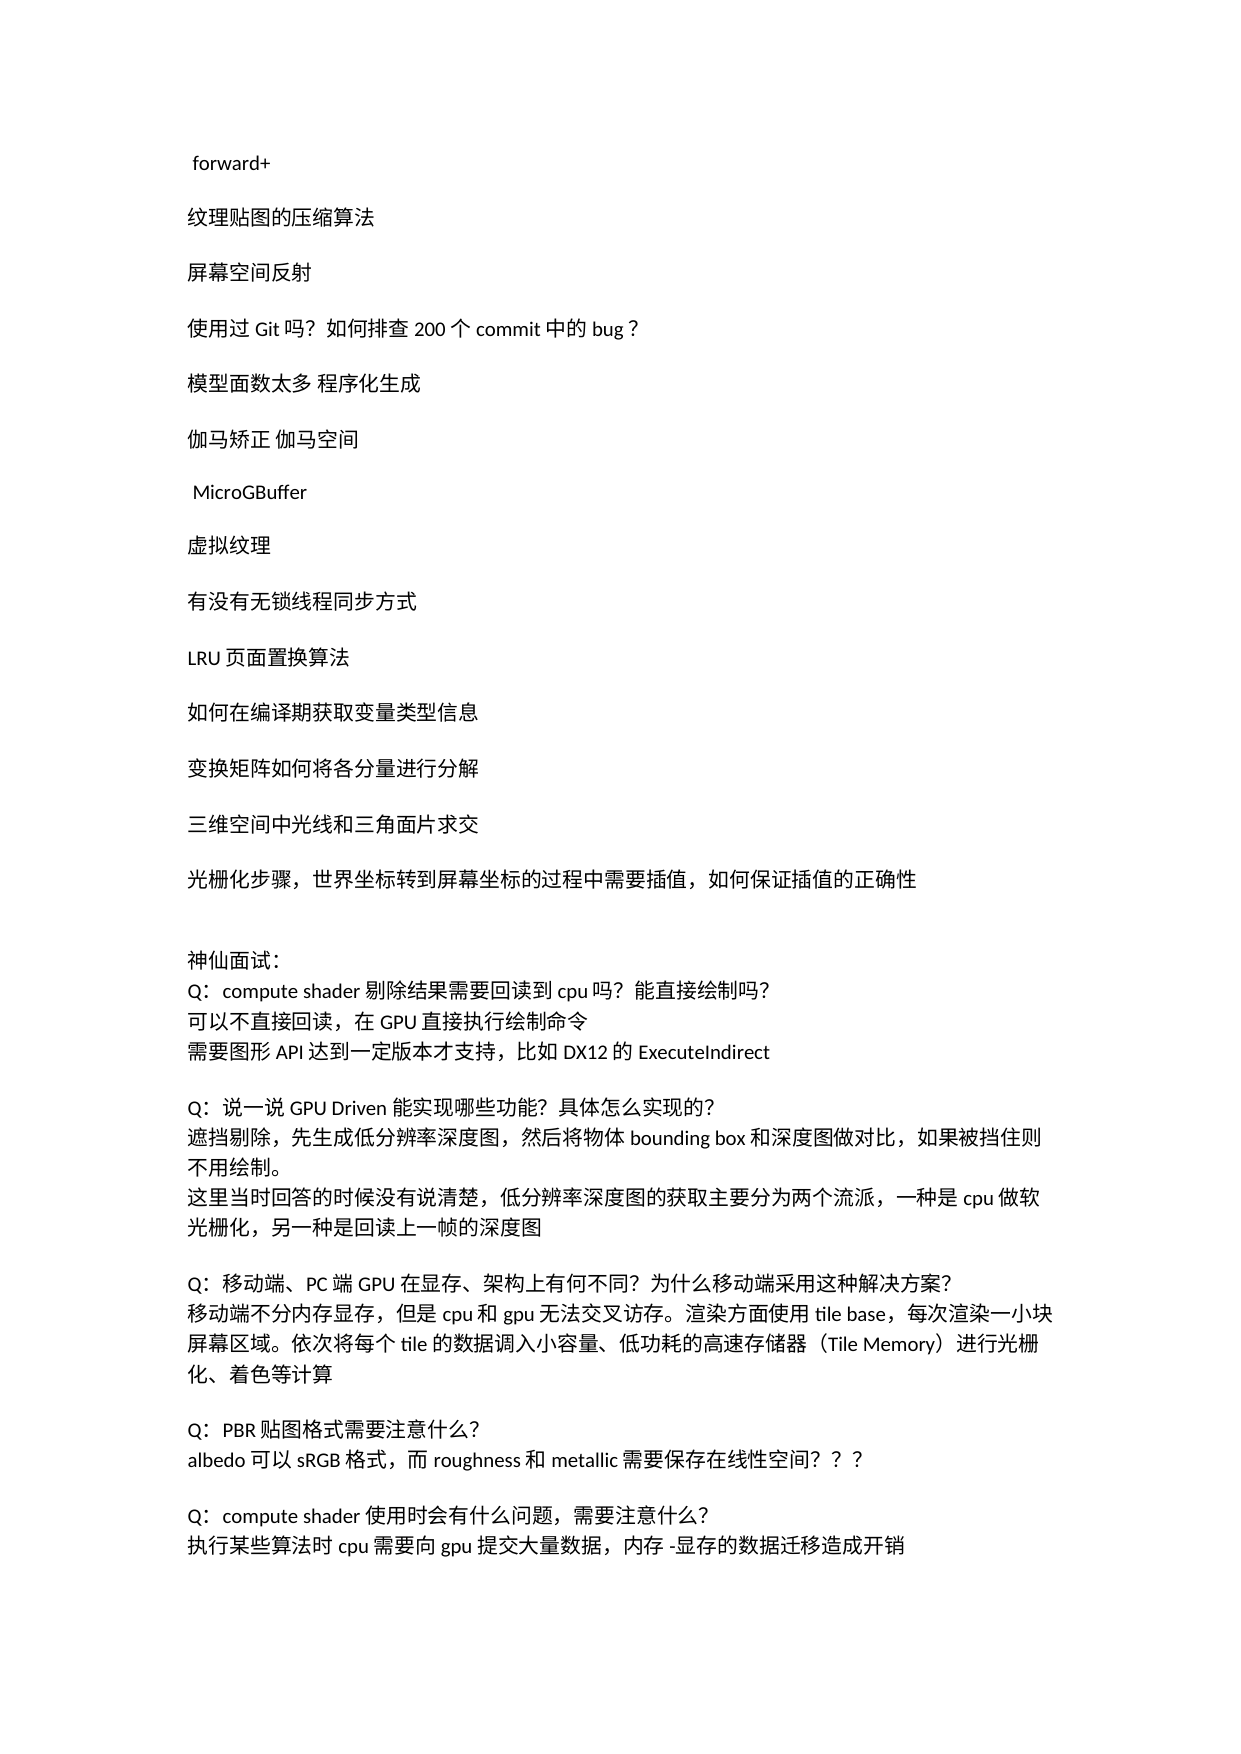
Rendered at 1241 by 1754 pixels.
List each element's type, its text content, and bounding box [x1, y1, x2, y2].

text 屏幕空间反射 [187, 256, 1053, 287]
text Q：说一说 GPU Driven 能实现哪些功能？具体怎么实现的？ [187, 1091, 1053, 1121]
text 需要图形 API 达到一定版本才支持，比如 DX12 的 ExecuteIndirect [187, 1035, 1053, 1065]
text 这里当时回答的时候没有说清楚，低分辨率深度图的获取主要分为两个流派，一种是 cpu 做软光栅化，另一种是回读上一帧的深度图 [187, 1181, 1053, 1242]
text forward+ [187, 150, 1053, 175]
text 光栅化步骤，世界坐标转到屏幕坐标的过程中需要插值，如何保证插值的正确性 [187, 863, 1053, 894]
text albedo 可以 sRGB 格式，而 roughness 和 metallic 需要保存在线性空间？？？ [187, 1444, 1053, 1474]
text 遮挡剔除，先生成低分辨率深度图，然后将物体 bounding box 和深度图做对比，如果被挡住则不用绘制。 [187, 1121, 1053, 1181]
text 模型面数太多 程序化生成 [187, 368, 1053, 398]
text LRU页面置换算法 [187, 641, 1053, 671]
text 使用过 Git 吗？如何排查 200 个 commit 中的 bug ？ [187, 312, 1053, 342]
text 有没有无锁线程同步方式 [187, 585, 1053, 616]
text 执行某些算法时 cpu 需要向 gpu 提交大量数据，内存 -显存的数据迁移造成开销 [187, 1529, 1053, 1560]
text 可以不直接回读，在 GPU 直接执行绘制命令 [187, 1005, 1053, 1035]
text Q：移动端、PC 端 GPU 在显存、架构上有何不同？为什么移动端采用这种解决方案？ [187, 1267, 1053, 1297]
text MicroGBuffer [187, 479, 1053, 504]
text 虚拟纹理 [187, 530, 1053, 560]
text 纹理贴图的压缩算法 [187, 201, 1053, 231]
text Q：compute shader 使用时会有什么问题，需要注意什么？ [187, 1499, 1053, 1529]
text Q：compute shader 剔除结果需要回读到 cpu 吗？能直接绘制吗？ [187, 975, 1053, 1005]
text 如何在编译期获取变量类型信息 [187, 697, 1053, 727]
text 神仙面试： [187, 944, 1053, 975]
text 伽马矫正 伽马空间 [187, 423, 1053, 453]
text 变换矩阵如何将各分量进行分解 [187, 752, 1053, 782]
text 移动端不分内存显存，但是 cpu 和 gpu 无法交叉访存。渲染方面使用 tile base，每次渲染一小块屏幕区域。依次将每个 tile 的数据调入小容量、低功耗的高速存储器（Tile Memory）进行光栅化、着色等计算 [187, 1297, 1053, 1388]
text 三维空间中光线和三角面片求交 [187, 808, 1053, 838]
text Q：PBR 贴图格式需要注意什么？ [187, 1413, 1053, 1444]
